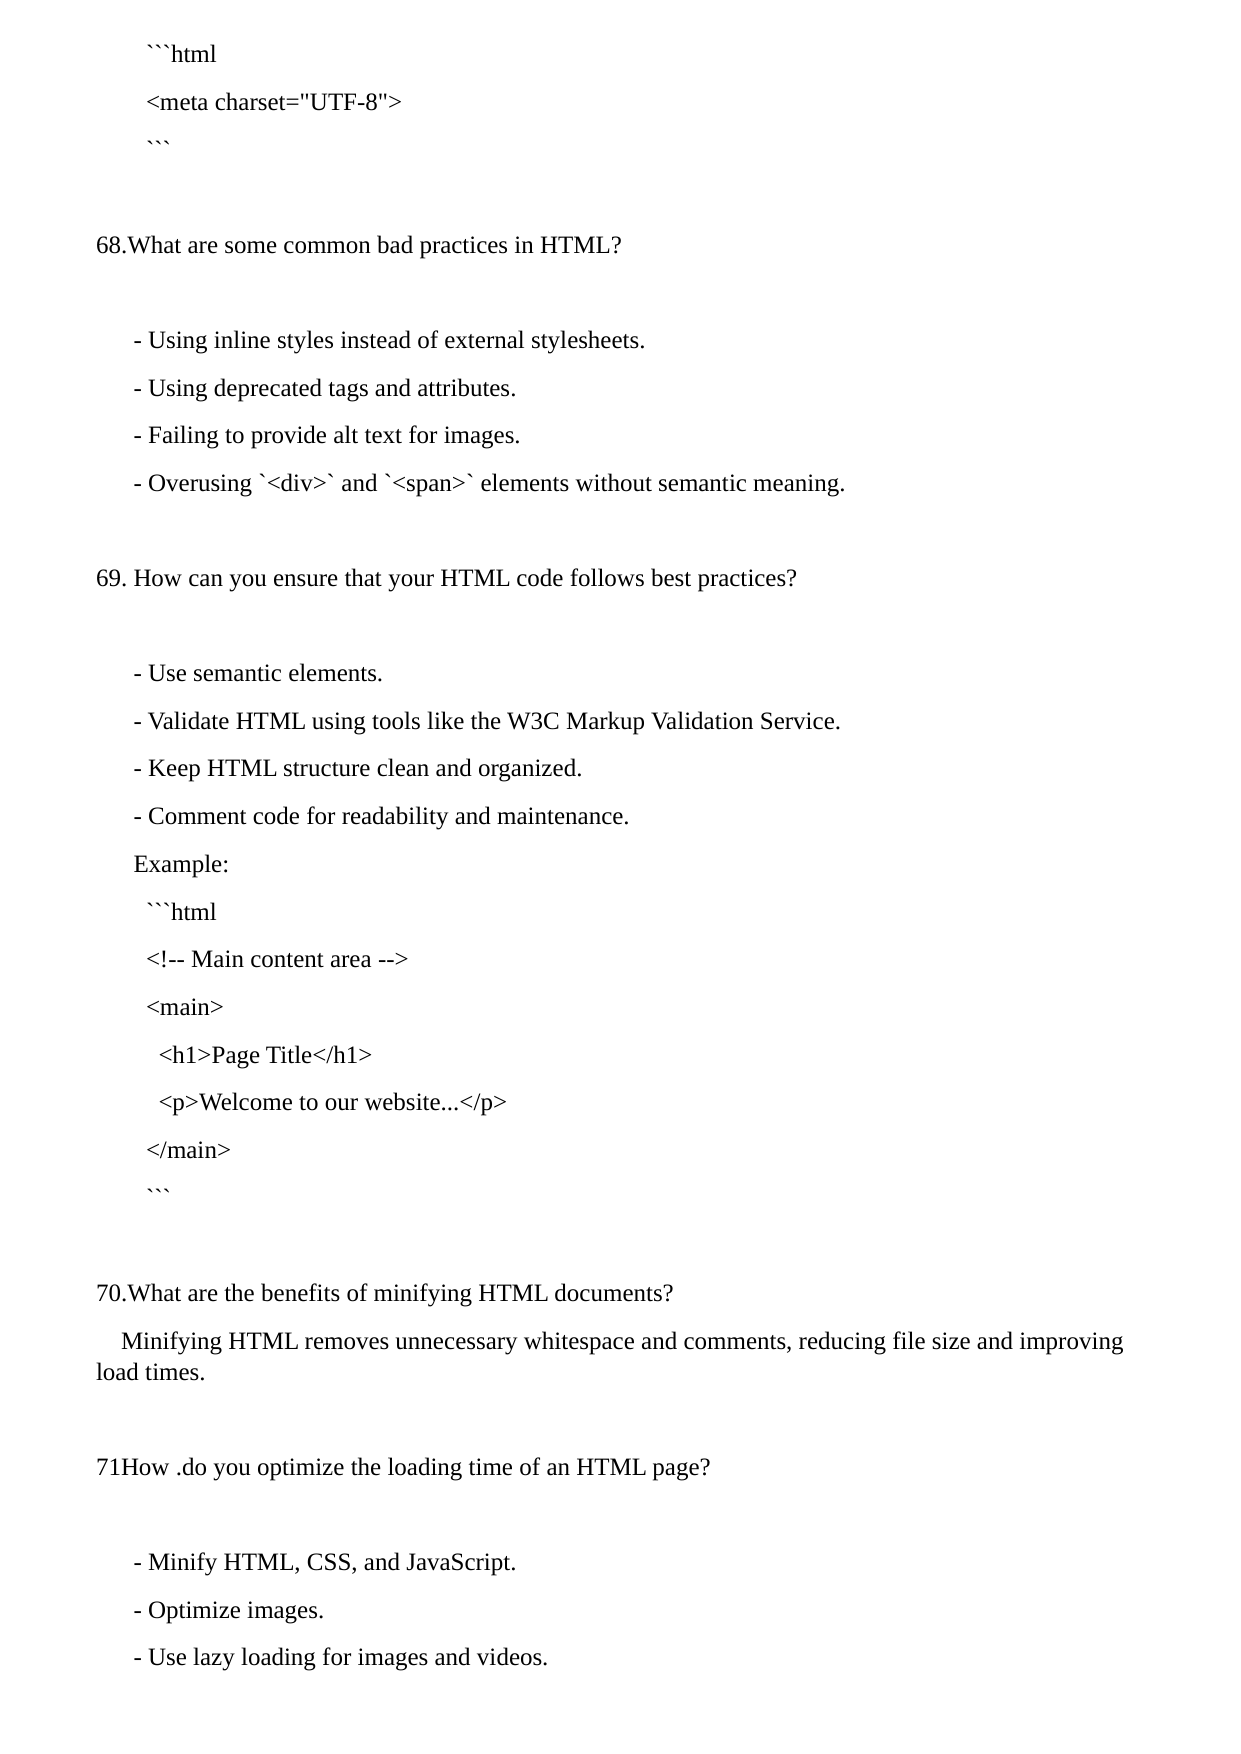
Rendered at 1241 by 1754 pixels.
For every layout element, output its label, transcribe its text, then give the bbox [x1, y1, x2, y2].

text Example: [96, 849, 1163, 878]
text ``` [96, 1183, 1163, 1212]
text <h1>Page Title</h1> [96, 1040, 1163, 1068]
text <!-- Main content area --> [96, 944, 1163, 973]
text <main> [96, 992, 1163, 1021]
text - Use lazy loading for images and videos. [96, 1642, 1163, 1671]
text ```html [96, 39, 1163, 68]
text - Minify HTML, CSS, and JavaScript. [96, 1547, 1163, 1576]
text Minifying HTML removes unnecessary whitespace and comments, reducing file size and improving load times. [96, 1326, 1163, 1386]
text - Failing to provide alt text for images. [96, 420, 1163, 449]
text 69. How can you ensure that your HTML code follows best practices? [96, 563, 1163, 592]
text - Optimize images. [96, 1595, 1163, 1623]
text 68.What are some common bad practices in HTML? [96, 230, 1163, 259]
text - Keep HTML structure clean and organized. [96, 753, 1163, 782]
text <p>Welcome to our website...</p> [96, 1087, 1163, 1116]
text - Using inline styles instead of external stylesheets. [96, 325, 1163, 354]
text </main> [96, 1135, 1163, 1164]
text ``` [96, 135, 1163, 164]
text 71How .do you optimize the loading time of an HTML page? [96, 1452, 1163, 1481]
text 70.What are the benefits of minifying HTML documents? [96, 1278, 1163, 1307]
text - Comment code for readability and maintenance. [96, 801, 1163, 830]
text ```html [96, 897, 1163, 925]
text - Overusing `<div>` and `<span>` elements without semantic meaning. [96, 468, 1163, 497]
text - Using deprecated tags and attributes. [96, 373, 1163, 401]
text <meta charset="UTF-8"> [96, 87, 1163, 116]
text - Use semantic elements. [96, 658, 1163, 687]
text - Validate HTML using tools like the W3C Markup Validation Service. [96, 706, 1163, 734]
